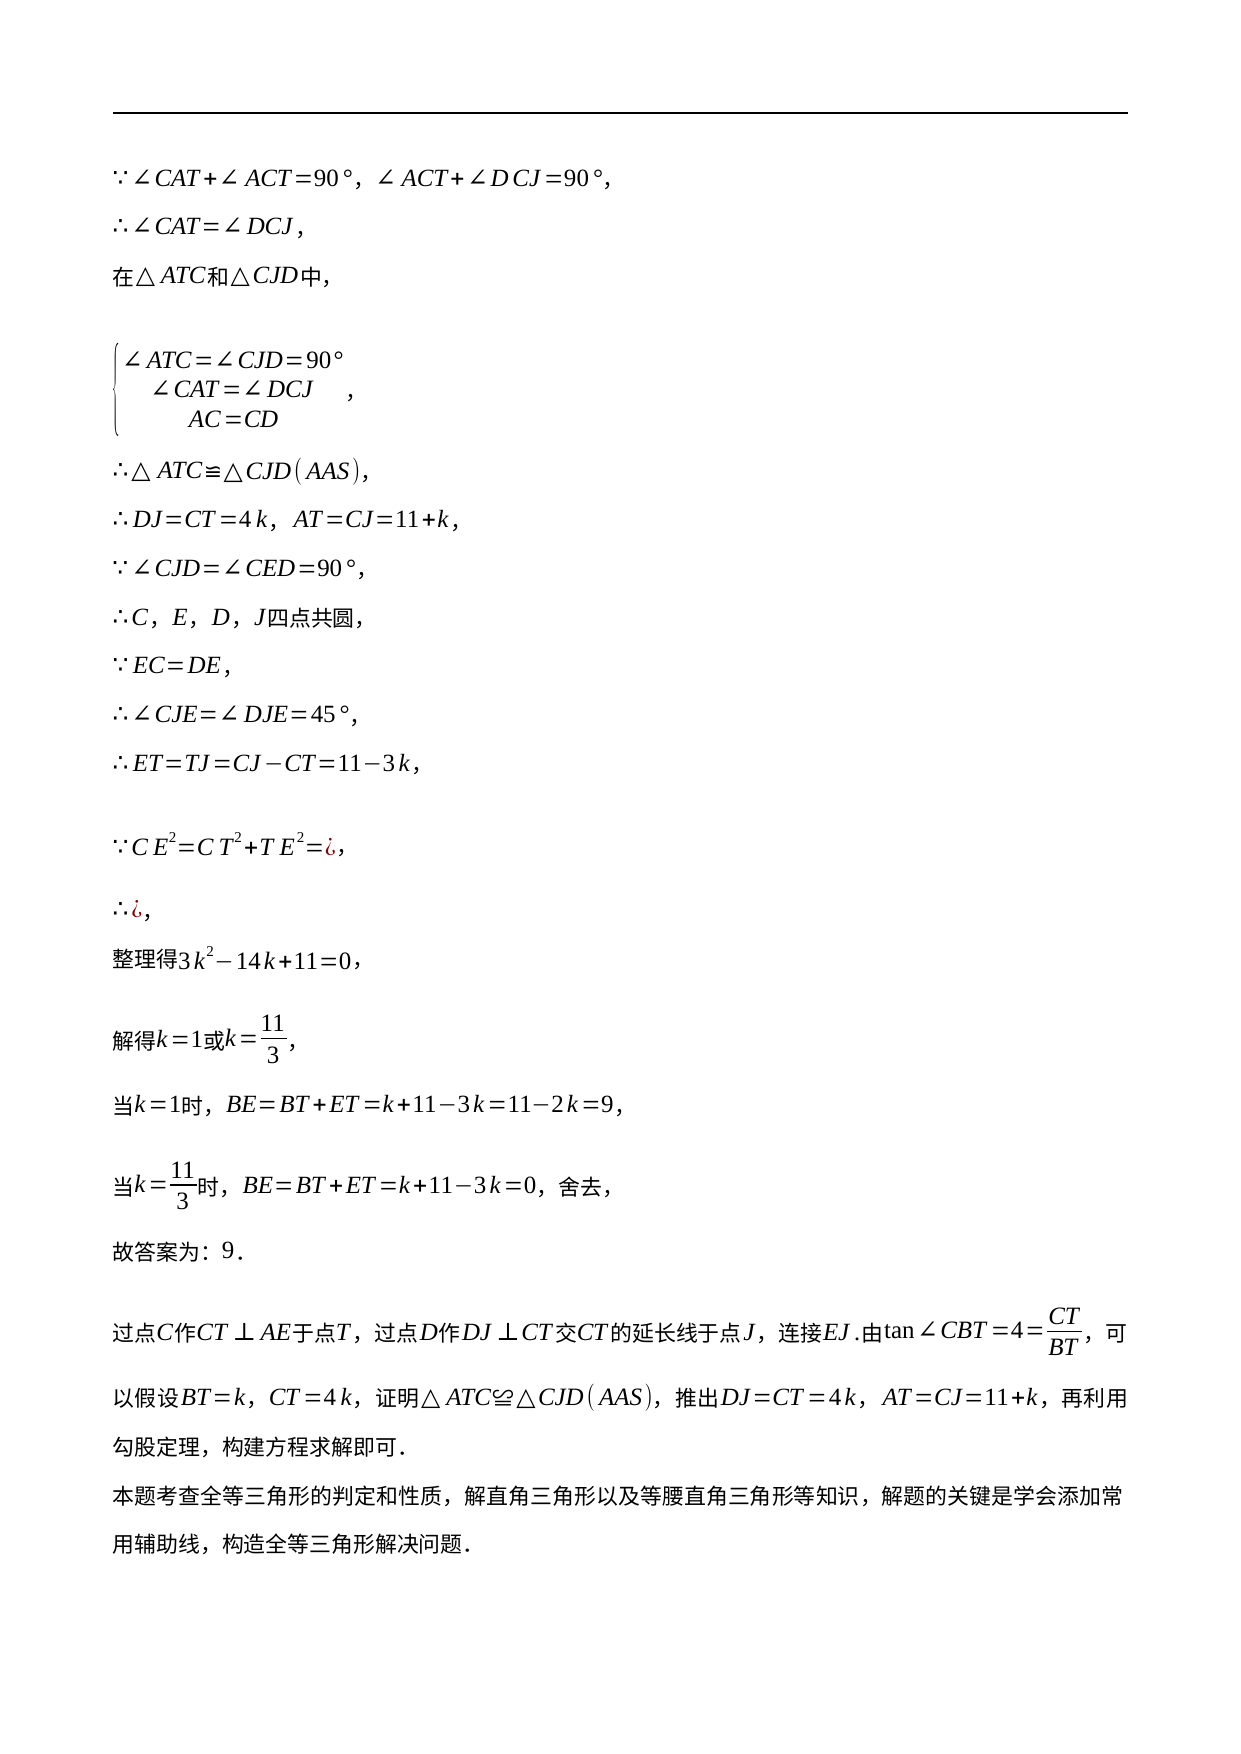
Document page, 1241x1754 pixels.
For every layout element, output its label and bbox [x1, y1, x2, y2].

text [112, 162, 1128, 1559]
